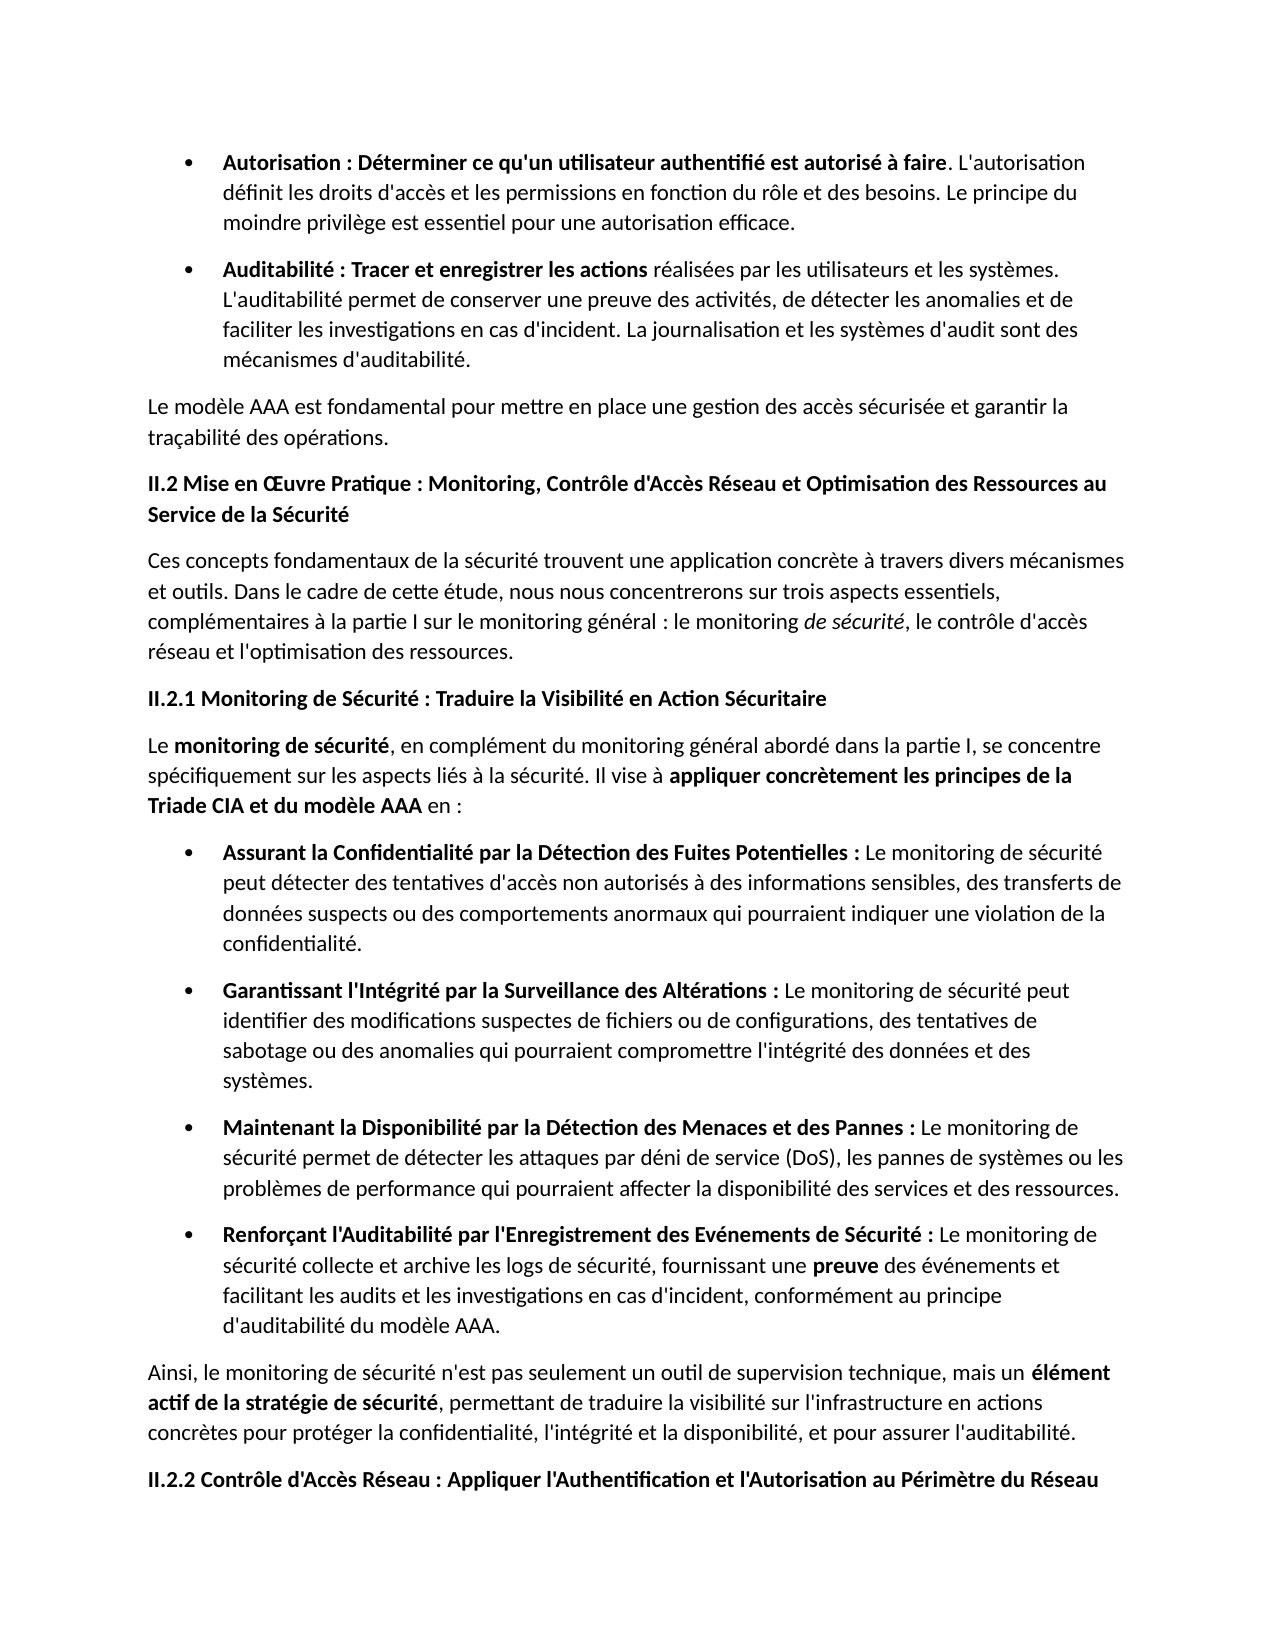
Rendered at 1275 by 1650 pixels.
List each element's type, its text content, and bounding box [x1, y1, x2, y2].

list Renforçant l'Auditabilité par l'Enregistrement des Evénements de Sécurité : Le monitoring de sécurité collecte et archive les logs de sécurité, fournissant une preuve des événements et facilitant les audits et les investigations en cas d'incident, conformément au principe d'auditabilité du modèle AAA. [185, 1221, 1127, 1339]
text II.2.1 Monitoring de Sécurité : Traduire la Visibilité en Action Sécuritaire [148, 684, 1127, 712]
text Le modèle AAA est fondamental pour mettre en place une gestion des accès sécurisée et garantir la traçabilité des opérations. [148, 392, 1127, 451]
list Garantissant l'Intégrité par la Surveillance des Altérations : Le monitoring de sécurité peut identifier des modifications suspectes de fichiers ou de configurations, des tentatives de sabotage ou des anomalies qui pourraient compromettre l'intégrité des données et des systèmes. [185, 976, 1127, 1094]
list Assurant la Confidentialité par la Détection des Fuites Potentielles : Le monitoring de sécurité peut détecter des tentatives d'accès non autorisés à des informations sensibles, des transferts de données suspects ou des comportements anormaux qui pourraient indiquer une violation de la confidentialité. [185, 838, 1127, 957]
list Autorisation : Déterminer ce qu'un utilisateur authentifié est autorisé à faire. L'autorisation définit les droits d'accès et les permissions en fonction du rôle et des besoins. Le principe du moindre privilège est essentiel pour une autorisation efficace. [185, 148, 1127, 236]
text II.2 Mise en Œuvre Pratique : Monitoring, Contrôle d'Accès Réseau et Optimisation des Ressources au Service de la Sécurité [148, 469, 1127, 528]
text II.2.2 Contrôle d'Accès Réseau : Appliquer l'Authentification et l'Autorisation au Périmètre du Réseau [148, 1465, 1127, 1493]
text Ces concepts fondamentaux de la sécurité trouvent une application concrète à travers divers mécanismes et outils. Dans le cadre de cette étude, nous nous concentrerons sur trois aspects essentiels, complémentaires à la partie I sur le monitoring général : le monitoring de sécurité, le contrôle d'accès réseau et l'optimisation des ressources. [148, 547, 1127, 665]
list Auditabilité : Tracer et enregistrer les actions réalisées par les utilisateurs et les systèmes. L'auditabilité permet de conserver une preuve des activités, de détecter les anomalies et de faciliter les investigations en cas d'incident. La journalisation et les systèmes d'audit sont des mécanismes d'auditabilité. [185, 255, 1127, 373]
list Maintenant la Disponibilité par la Détection des Menaces et des Pannes : Le monitoring de sécurité permet de détecter les attaques par déni de service (DoS), les pannes de systèmes ou les problèmes de performance qui pourraient affecter la disponibilité des services et des ressources. [185, 1113, 1127, 1202]
text Ainsi, le monitoring de sécurité n'est pas seulement un outil de supervision technique, mais un élément actif de la stratégie de sécurité, permettant de traduire la visibilité sur l'infrastructure en actions concrètes pour protéger la confidentialité, l'intégrité et la disponibilité, et pour assurer l'auditabilité. [148, 1358, 1127, 1446]
text Le monitoring de sécurité, en complément du monitoring général abordé dans la partie I, se concentre spécifiquement sur les aspects liés à la sécurité. Il vise à appliquer concrètement les principes de la Triade CIA et du modèle AAA en : [148, 731, 1127, 819]
